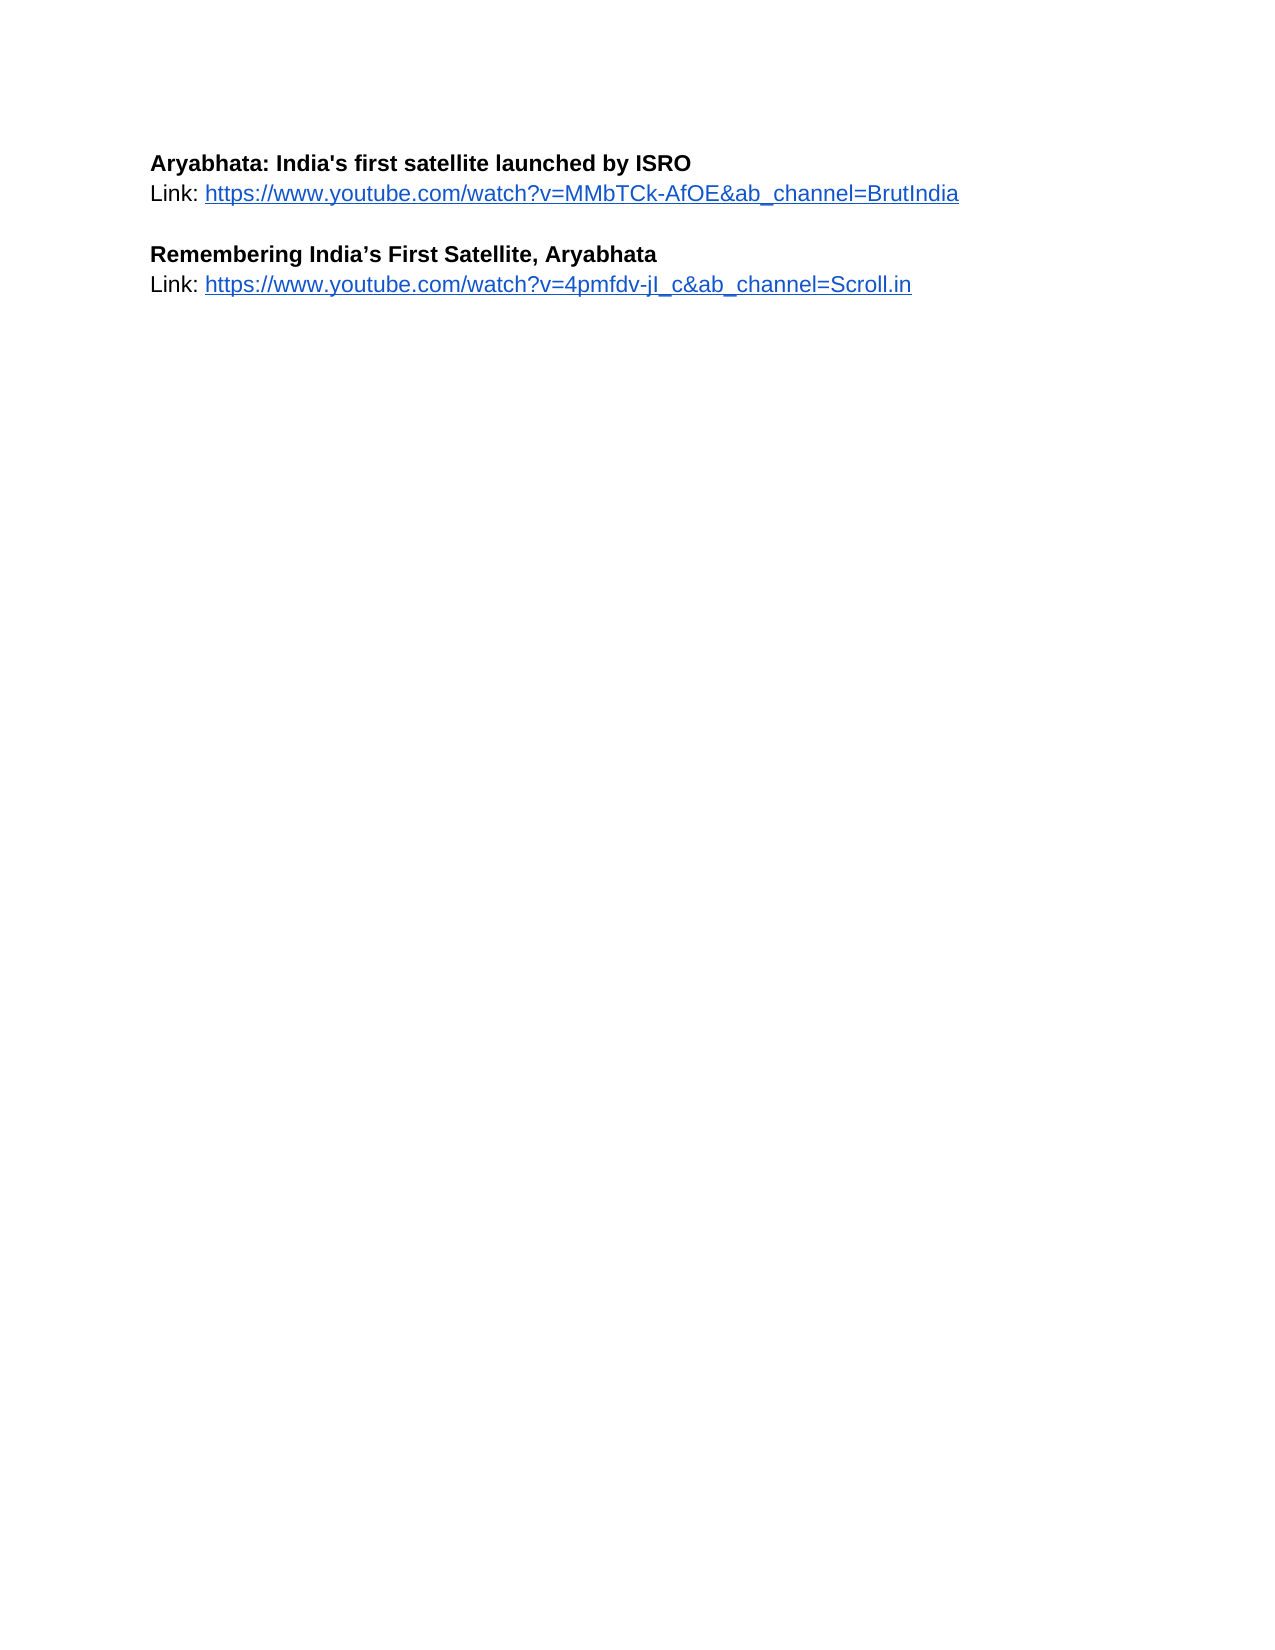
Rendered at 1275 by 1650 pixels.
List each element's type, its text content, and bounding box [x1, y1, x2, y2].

text Aryabhata: India's first satellite launched by ISRO [150, 150, 1125, 176]
text Link: https://www.youtube.com/watch?v=4pmfdv-jI_c&ab_channel=Scroll.in [150, 271, 1125, 297]
text Link: https://www.youtube.com/watch?v=MMbTCk-AfOE&ab_channel=BrutIndia [150, 180, 1125, 207]
text Remembering India’s First Satellite, Aryabhata [150, 241, 1125, 267]
